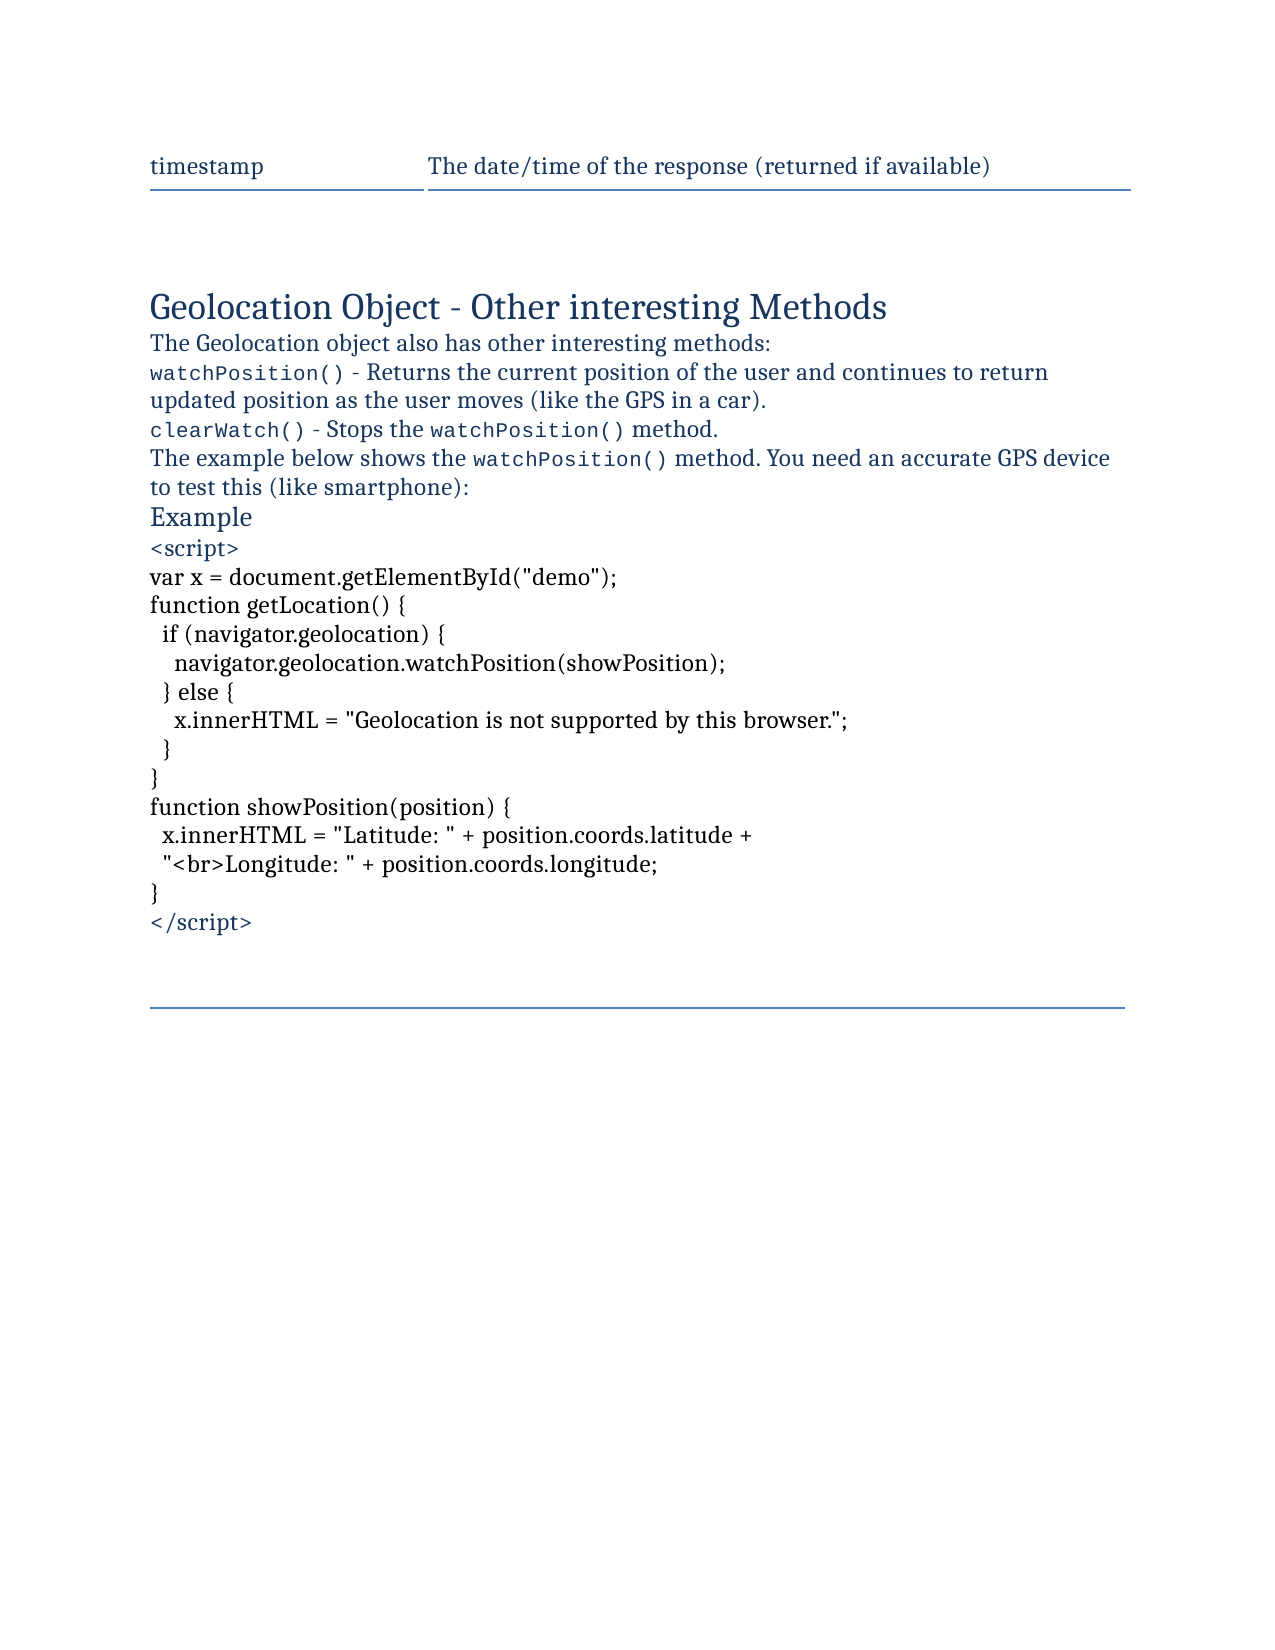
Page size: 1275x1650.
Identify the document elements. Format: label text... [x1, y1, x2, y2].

title The Geolocation object also has other interesting methods: [150, 329, 1125, 358]
title watchPosition() - Returns the current position of the user and continues to return updated position as the user moves (like the GPS in a car). [150, 358, 1125, 415]
title Example [150, 501, 1125, 534]
table_cell The date/time of the response (returned if available) [426, 150, 1133, 223]
title clearWatch() - Stops the watchPosition() method. [150, 415, 1125, 444]
title The example below shows the watchPosition() method. You need an accurate GPS device to test this (like smartphone): [150, 444, 1125, 501]
title <script> var x = document.getElementById("demo"); function getLocation() { if (navigator.geolocation) { navigator.geolocation.watchPosition(showPosition); } else { x.innerHTML = "Geolocation is not supported by this browser."; } } function showPosition(position) { x.innerHTML = "Latitude: " + position.coords.latitude + "<br>Longitude: " + position.coords.longitude; } </script> [150, 534, 1125, 936]
title Geolocation Object - Other interesting Methods [150, 286, 1125, 329]
table_cell timestamp [149, 150, 426, 223]
